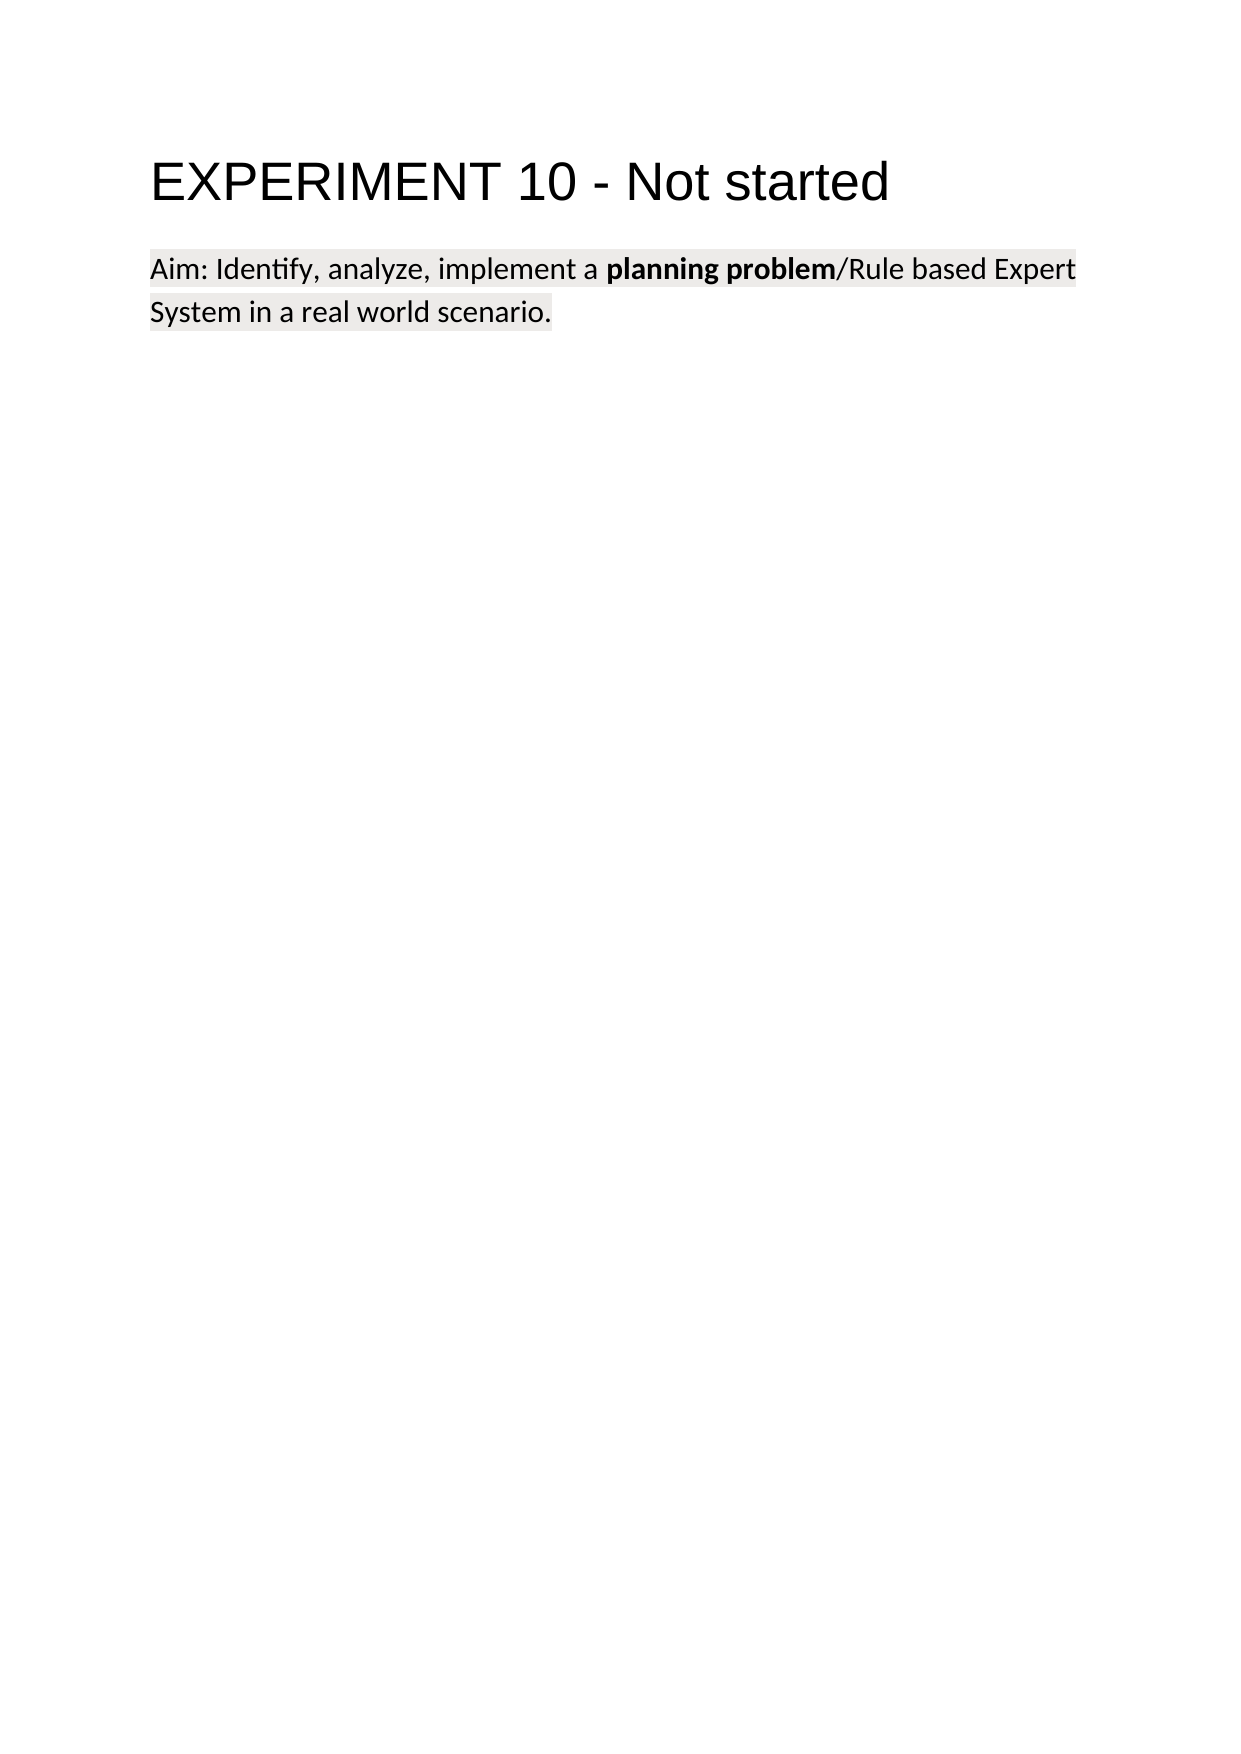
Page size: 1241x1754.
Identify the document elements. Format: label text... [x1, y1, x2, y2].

title EXPERIMENT 10 - Not started [150, 150, 1090, 212]
text Aim: Identify, analyze, implement a planning problem/Rule based Expert System in a real world scenario. [150, 249, 1090, 331]
